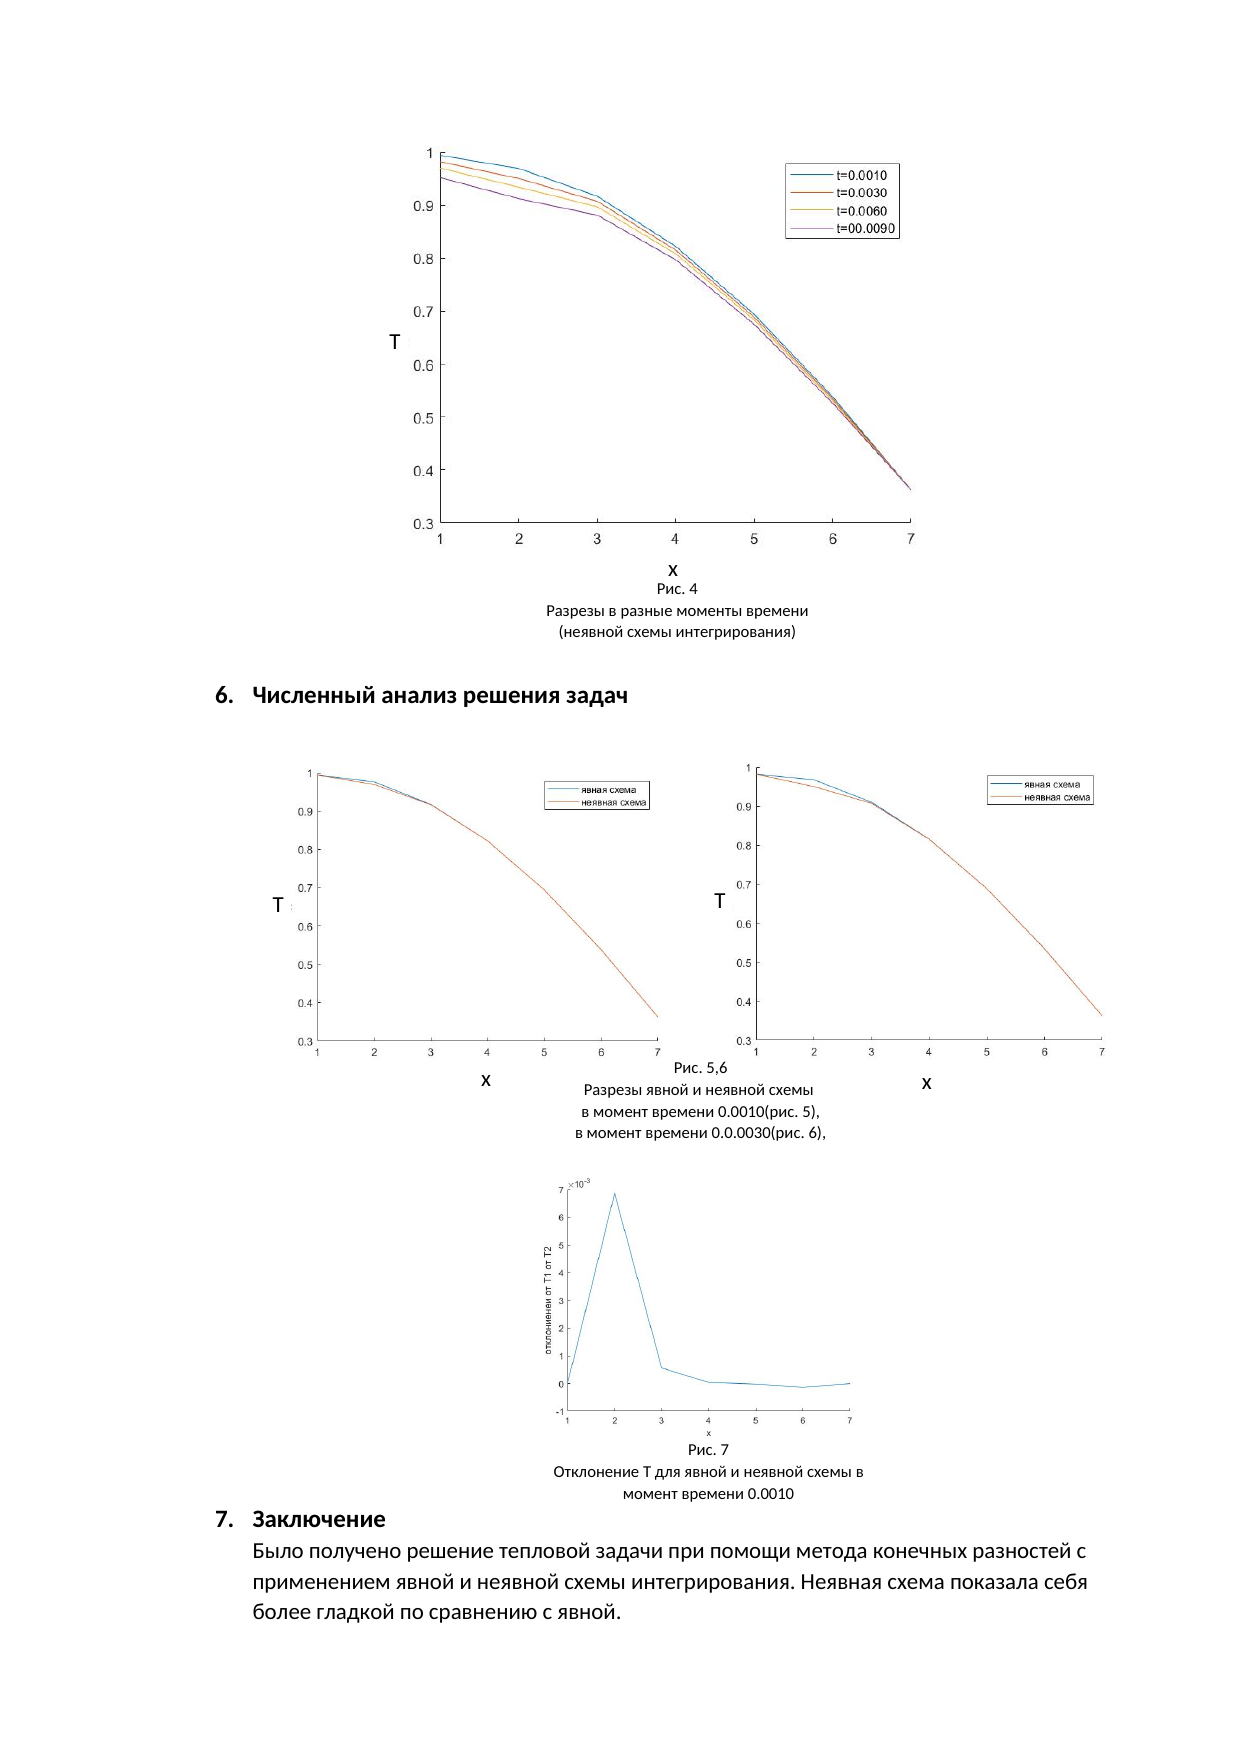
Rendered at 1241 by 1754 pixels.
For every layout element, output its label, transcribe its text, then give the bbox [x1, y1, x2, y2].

picture [361, 118, 968, 573]
list Было получено решение тепловой задачи при помощи метода конечных разностей с применением явной и неявной схемы интегрирования. Неявная схема показала себя более гладкой по сравнению с явной. [252, 1537, 1152, 1625]
list Заключение [215, 1504, 1152, 1534]
picture [260, 742, 1144, 1077]
list Численный анализ решения задач [215, 680, 1152, 710]
picture [520, 1169, 884, 1441]
